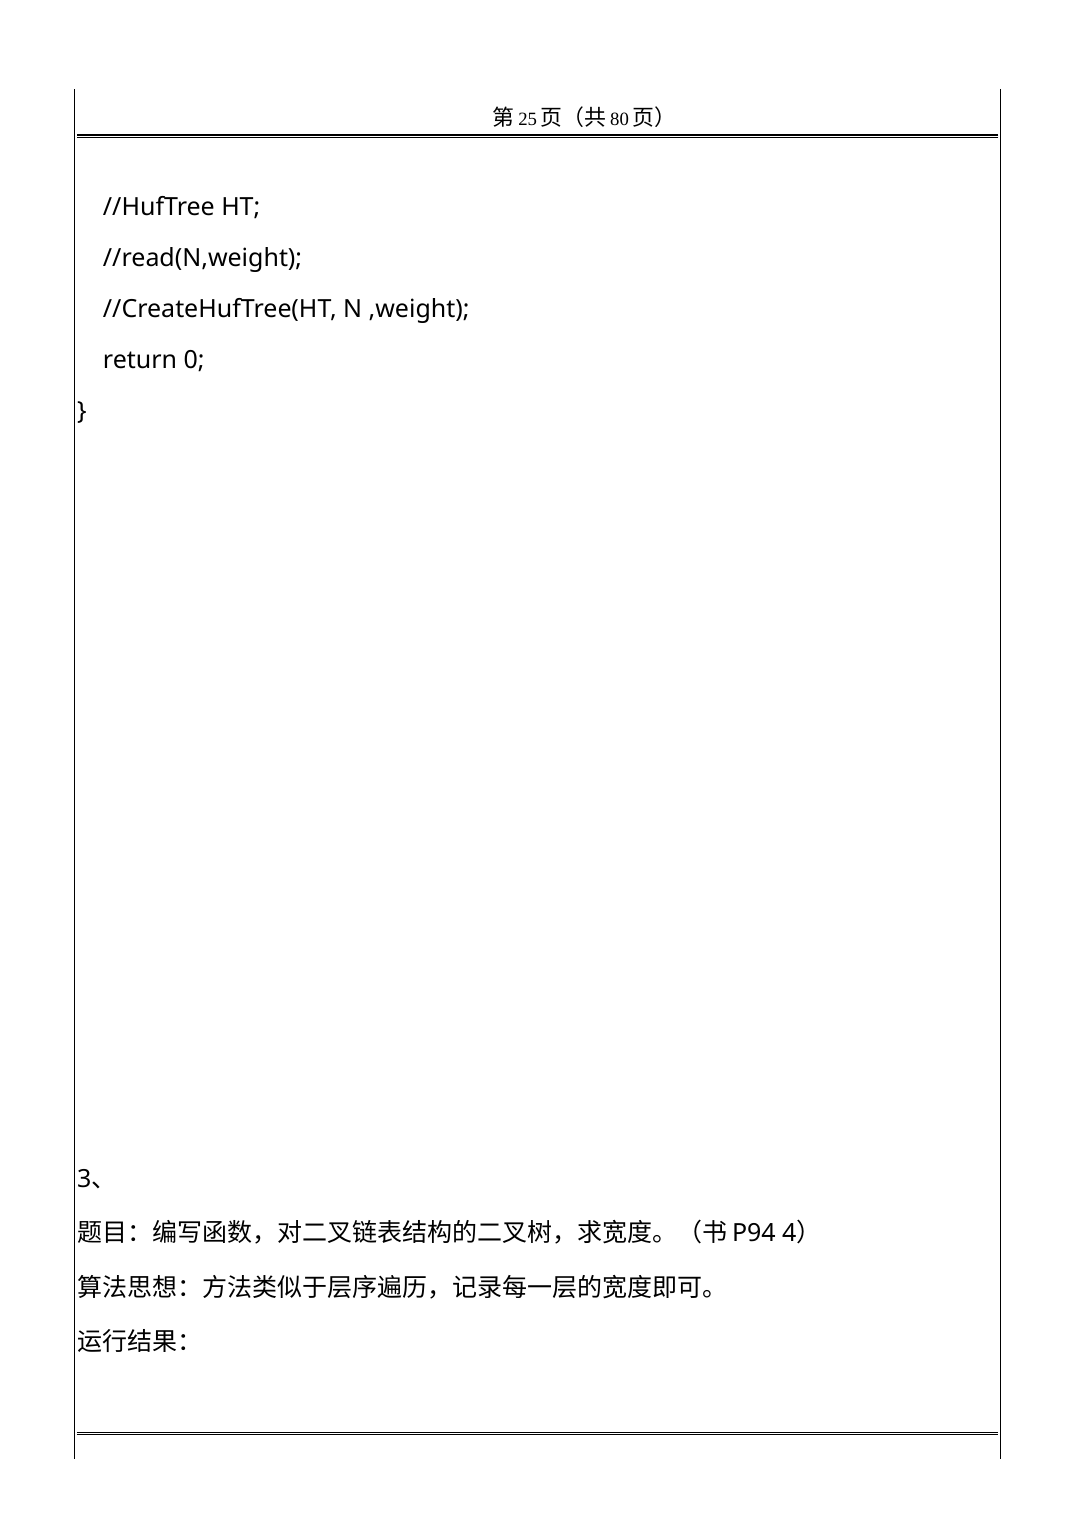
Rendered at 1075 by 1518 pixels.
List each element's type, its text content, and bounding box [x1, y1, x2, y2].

text 3、 [77, 1158, 998, 1195]
text 算法思想：方法类似于层序遍历，记录每一层的宽度即可。 [77, 1267, 998, 1303]
text //read(N,weight); [77, 240, 998, 274]
text //CreateHufTree(HT, N ,weight); [77, 291, 998, 325]
text return 0; [77, 342, 998, 376]
text 运行结果： [77, 1322, 998, 1358]
text 题目：编写函数，对二叉链表结构的二叉树，求宽度。（书P94 4） [77, 1213, 998, 1249]
text //HufTree HT; [77, 189, 998, 223]
text } [77, 393, 998, 427]
